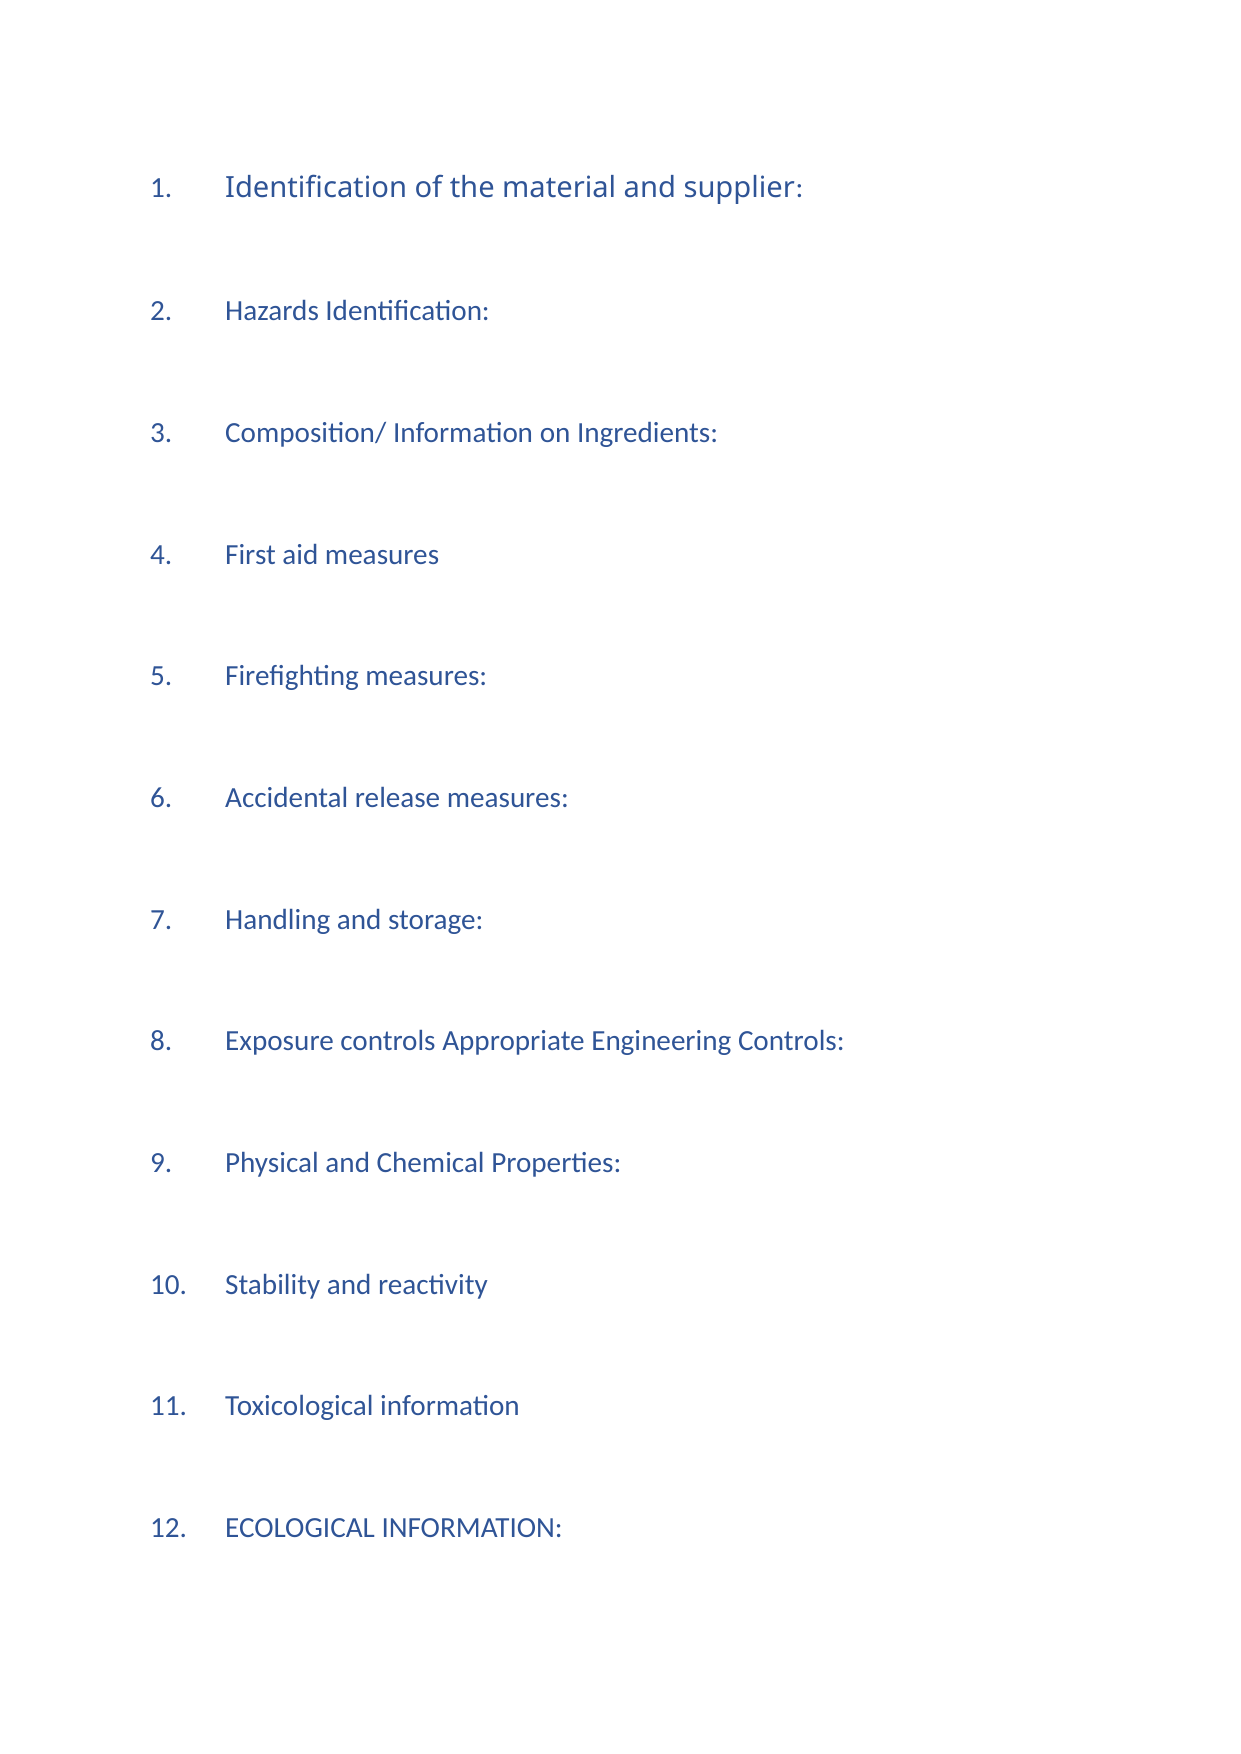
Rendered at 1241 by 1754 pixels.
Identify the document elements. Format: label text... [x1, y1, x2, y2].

subtitle 7. Handling and storage: [150, 901, 1090, 936]
subtitle 9. Physical and Chemical Properties: [150, 1144, 1090, 1180]
subtitle 5. Firefighting measures: [150, 657, 1090, 693]
subtitle 8. Exposure controls Appropriate Engineering Controls: [150, 1022, 1090, 1058]
subtitle 11. Toxicological information [150, 1387, 1090, 1423]
subtitle 4. First aid measures [150, 536, 1090, 571]
subtitle 12. ECOLOGICAL INFORMATION: [150, 1509, 1090, 1545]
subtitle 6. Accidental release measures: [150, 779, 1090, 815]
subtitle 10. Stability and reactivity [150, 1266, 1090, 1301]
subtitle 2. Hazards Identification: [150, 292, 1090, 328]
subtitle 3. Composition/ Information on Ingredients: [150, 414, 1090, 450]
subtitle 1. Identification of the material and supplier: [150, 167, 1090, 206]
